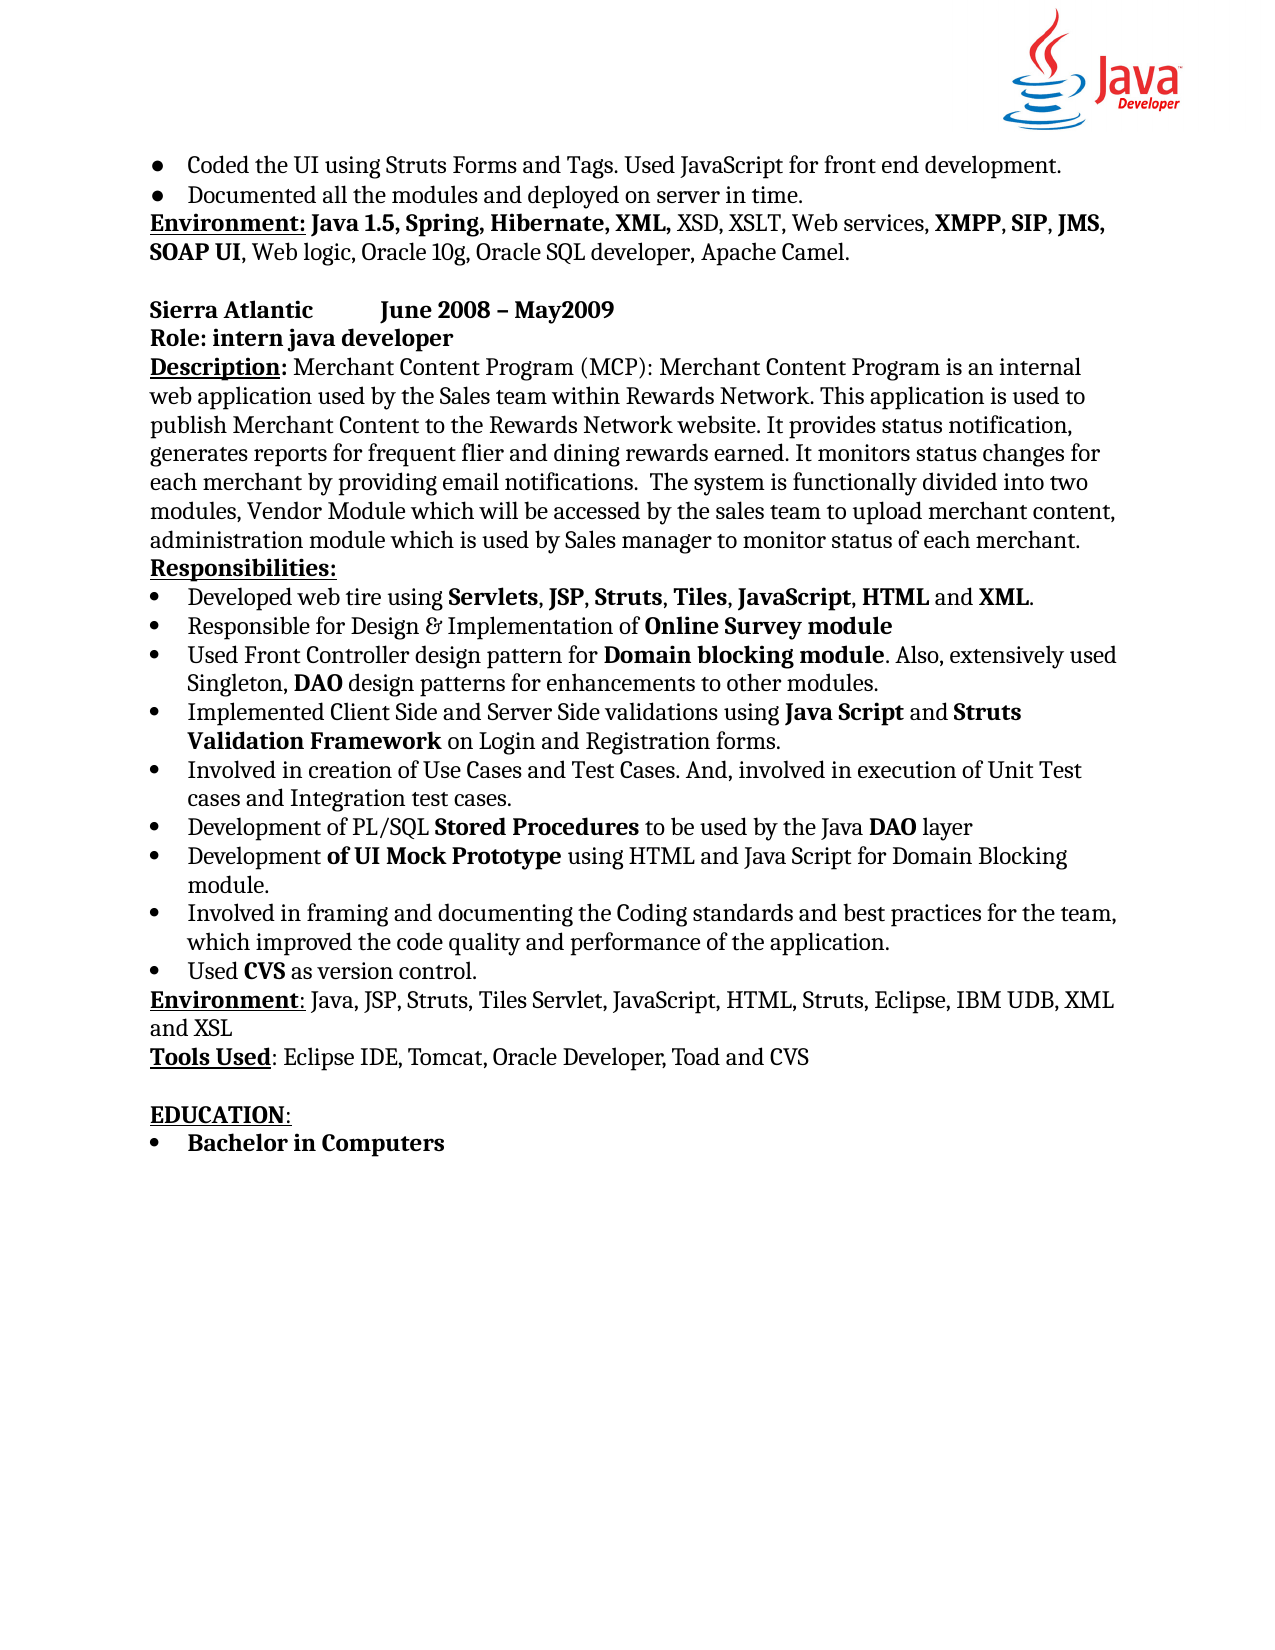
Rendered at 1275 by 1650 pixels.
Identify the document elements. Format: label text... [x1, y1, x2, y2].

text Responsibilities: [150, 554, 1125, 583]
text Description: Merchant Content Program (MCP): Merchant Content Program is an internal web application used by the Sales team within Rewards Network. This application is used to publish Merchant Content to the Rewards Network website. It provides status notification, generates reports for frequent flier and dining rewards earned. It monitors status changes for each merchant by providing email notifications. The system is functionally divided into two modules, Vendor Module which will be accessed by the sales team to upload merchant content, administration module which is used by Sales manager to monitor status of each merchant. [150, 353, 1125, 554]
text Used CVS as version control. [150, 957, 1125, 986]
text Role: intern java developer [150, 324, 1125, 353]
text Implemented Client Side and Server Side validations using Java Script and Struts Validation Framework on Login and Registration forms. [150, 698, 1125, 756]
text Involved in creation of Use Cases and Test Cases. And, involved in execution of Unit Test cases and Integration test cases. [150, 756, 1125, 813]
list Documented all the modules and deployed on server in time. [150, 180, 1125, 209]
text Development of PL/SQL Stored Procedures to be used by the Java DAO layer [150, 813, 1125, 842]
text Environment: Java, JSP, Struts, Tiles Servlet, JavaScript, HTML, Struts, Eclipse, IBM UDB, XML and XSL [150, 986, 1125, 1043]
text Environment: Java 1.5, Spring, Hibernate, XML, XSD, XSLT, Web services, XMPP, SIP, JMS, SOAP UI, Web logic, Oracle 10g, Oracle SQL developer, Apache Camel. [150, 209, 1125, 267]
text Tools Used: Eclipse IDE, Tomcat, Oracle Developer, Toad and CVS [150, 1043, 1125, 1072]
text EDUCATION: [150, 1101, 1125, 1129]
text Development of UI Mock Prototype using HTML and Java Script for Domain Blocking module. [150, 842, 1125, 899]
text Used Front Controller design pattern for Domain blocking module. Also, extensively used Singleton, DAO design patterns for enhancements to other modules. [150, 641, 1125, 698]
list Bachelor in Computers [150, 1129, 1125, 1158]
list Coded the UI using Struts Forms and Tags. Used JavaScript for front end development. [150, 150, 1125, 180]
picture [937, 0, 1275, 132]
text Involved in framing and documenting the Coding standards and best practices for the team, which improved the code quality and performance of the application. [150, 899, 1125, 957]
text Developed web tire using Servlets, JSP, Struts, Tiles, JavaScript, HTML and XML. [150, 583, 1125, 612]
text Responsible for Design & Implementation of Online Survey module [150, 612, 1125, 641]
text Sierra Atlantic June 2008 – May2009 [150, 296, 1125, 324]
